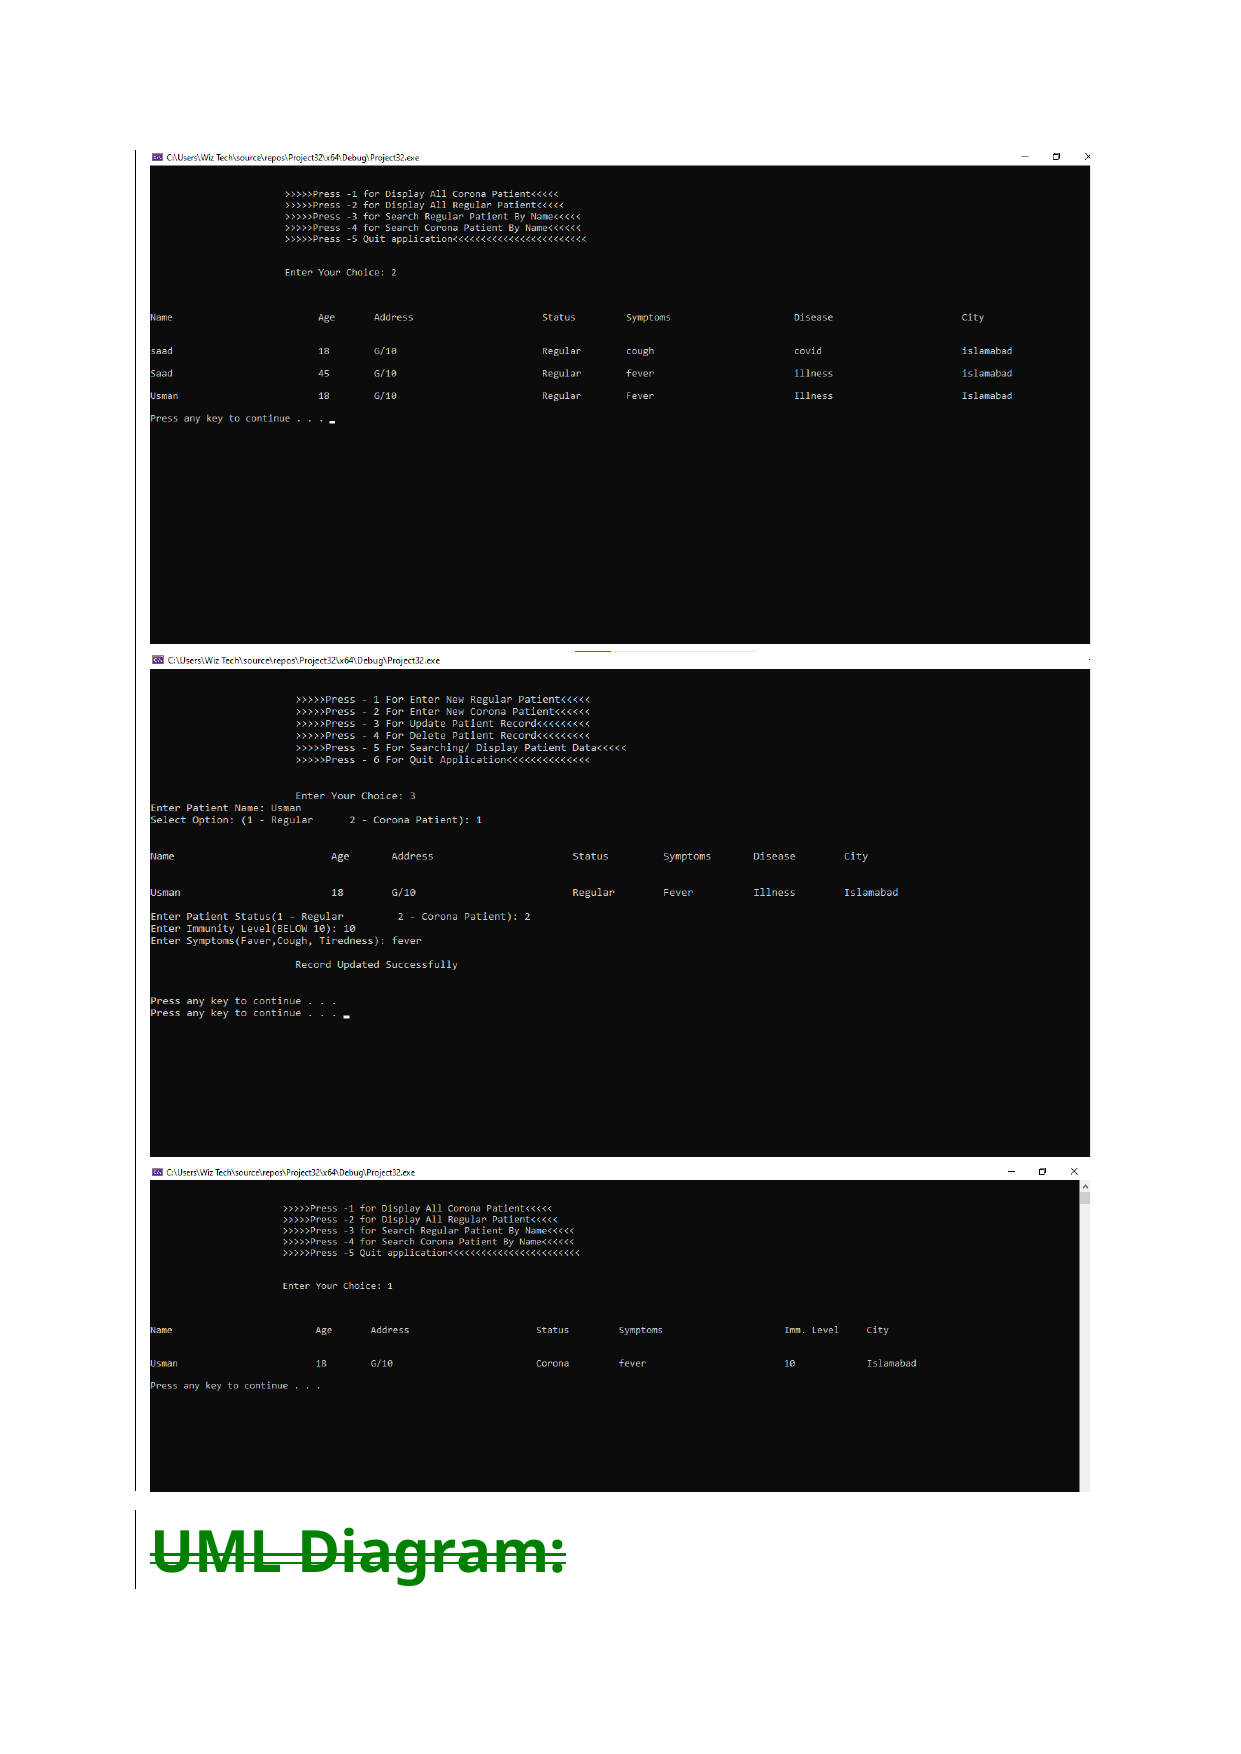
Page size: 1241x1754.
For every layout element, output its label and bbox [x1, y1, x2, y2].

picture [150, 150, 1091, 644]
picture [150, 651, 1091, 1157]
picture [150, 1165, 1091, 1492]
